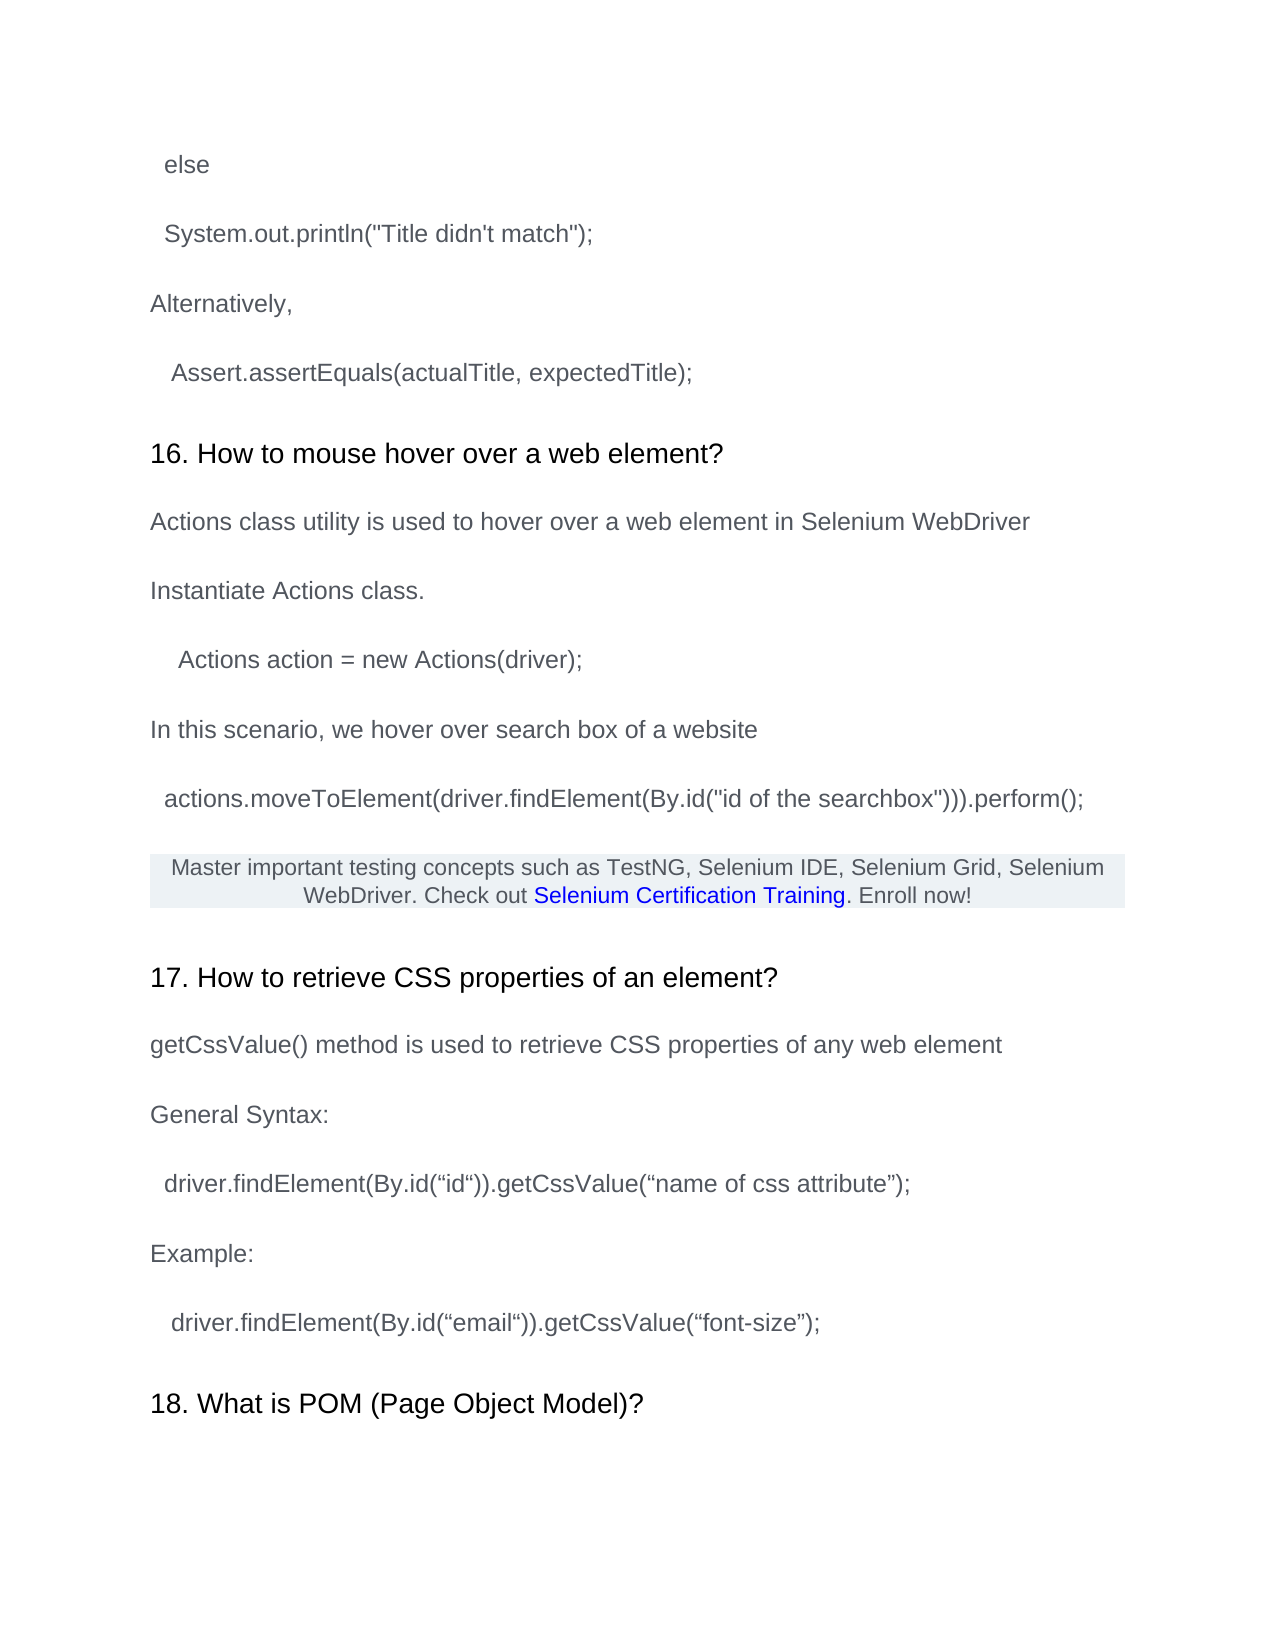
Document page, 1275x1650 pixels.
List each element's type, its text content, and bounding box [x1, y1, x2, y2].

text Example: [150, 1238, 1125, 1267]
text In this scenario, we hover over search box of a website [150, 715, 1125, 744]
text actions.moveToElement(driver.findElement(By.id("id of the searchbox"))).perform(); [150, 784, 1125, 813]
text Assert.assertEquals(actualTitle, expectedTitle); [150, 358, 1125, 387]
text driver.findElement(By.id(“id“)).getCssValue(“name of css attribute”); [150, 1169, 1125, 1198]
subtitle 18. What is POM (Page Object Model)? [150, 1387, 1125, 1419]
text System.out.println("Title didn't match"); [150, 219, 1125, 248]
text Alternatively, [150, 289, 1125, 317]
text Instantiate Actions class. [150, 576, 1125, 605]
text Actions class utility is used to hover over a web element in Selenium WebDriver [150, 507, 1125, 536]
text General Syntax: [150, 1100, 1125, 1128]
text Actions action = new Actions(driver); [150, 646, 1125, 674]
subtitle 16. How to mouse hover over a web element? [150, 437, 1125, 469]
text else [150, 150, 1125, 179]
subtitle 17. How to retrieve CSS properties of an element? [150, 961, 1125, 993]
text driver.findElement(By.id(“email“)).getCssValue(“font-size”); [150, 1308, 1125, 1337]
text getCssValue() method is used to retrieve CSS properties of any web element [150, 1030, 1125, 1059]
text Master important testing concepts such as TestNG, Selenium IDE, Selenium Grid, Selenium WebDriver. Check out Selenium Certification Training. Enroll now! [150, 854, 1125, 908]
